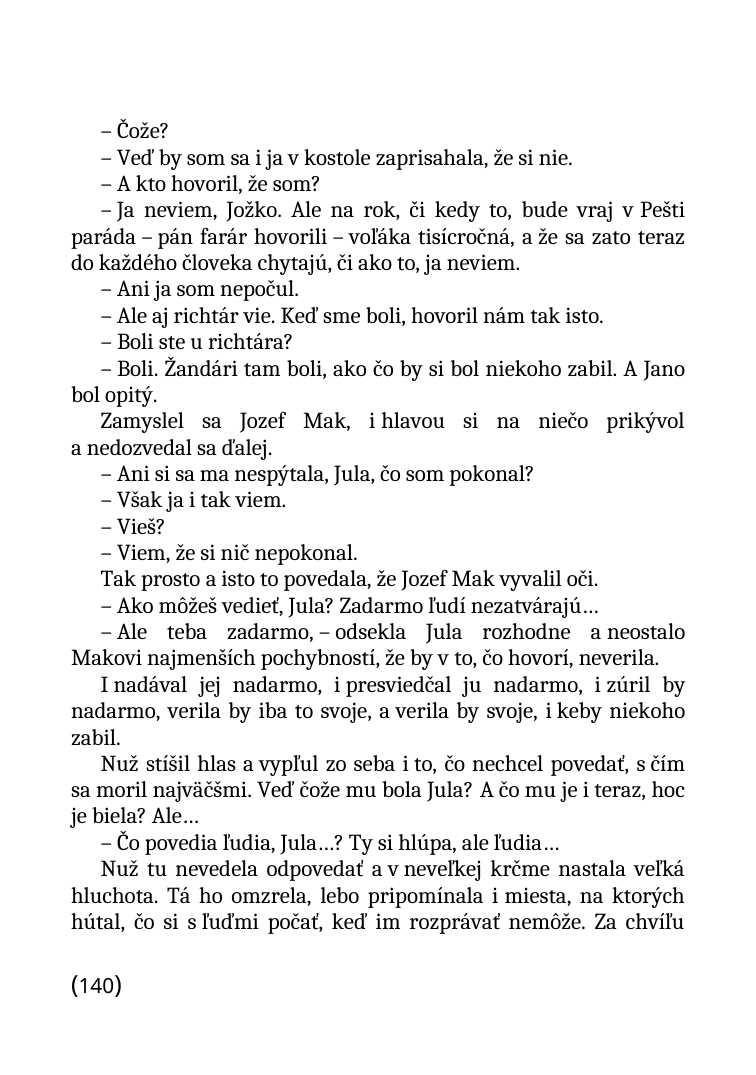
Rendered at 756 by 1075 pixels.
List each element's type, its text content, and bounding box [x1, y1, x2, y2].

text – A kto hovoril, že som? [71, 171, 685, 197]
text – Vieš? [71, 513, 685, 540]
text – Boli. Žandári tam boli, ako čo by si bol niekoho zabil. A Jano bol opitý. [71, 355, 685, 408]
text – Ako môžeš vedieť, Jula? Zadarmo ľudí nezatvárajú… [71, 592, 685, 619]
text – Ale teba zadarmo, – odsekla Jula rozhodne a neostalo Makovi najmenších pochybností, že by v to, čo hovorí, neverila. [71, 619, 685, 672]
text Zamyslel sa Jozef Mak, i hlavou si na niečo prikývol a nedozvedal sa ďalej. [71, 408, 685, 461]
text – Viem, že si nič nepokonal. [71, 540, 685, 566]
text – Ja neviem, Jožko. Ale na rok, či kedy to, bude vraj v Pešti paráda – pán farár hovorili – voľáka tisícročná, a že sa zato teraz do každého človeka chytajú, či ako to, ja neviem. [71, 197, 685, 276]
text – Ani si sa ma nespýtala, Jula, čo som pokonal? [71, 461, 685, 487]
text – Čo povedia ľudia, Jula…? Ty si hlúpa, ale ľudia… [71, 830, 685, 856]
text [71, 856, 685, 935]
text – Ale aj richtár vie. Keď sme boli, hovoril nám tak isto. [71, 303, 685, 329]
text I nadával jej nadarmo, i presviedčal ju nadarmo, i zúril by nadarmo, verila by iba to svoje, a verila by svoje, i keby niekoho zabil. [71, 672, 685, 751]
text – Čože? [71, 118, 685, 144]
text – Veď by som sa i ja v kostole zaprisahala, že si nie. [71, 144, 685, 171]
text – Však ja i tak viem. [71, 487, 685, 513]
text – Ani ja som nepočul. [71, 276, 685, 303]
text – Boli ste u richtára? [71, 329, 685, 355]
text Tak prosto a isto to povedala, že Jozef Mak vyvalil oči. [71, 566, 685, 592]
text Nuž stíšil hlas a vypľul zo seba i to, čo nechcel povedať, s čím sa moril najväčšmi. Veď čože mu bola Jula? A čo mu je i teraz, hoc je biela? Ale… [71, 751, 685, 830]
